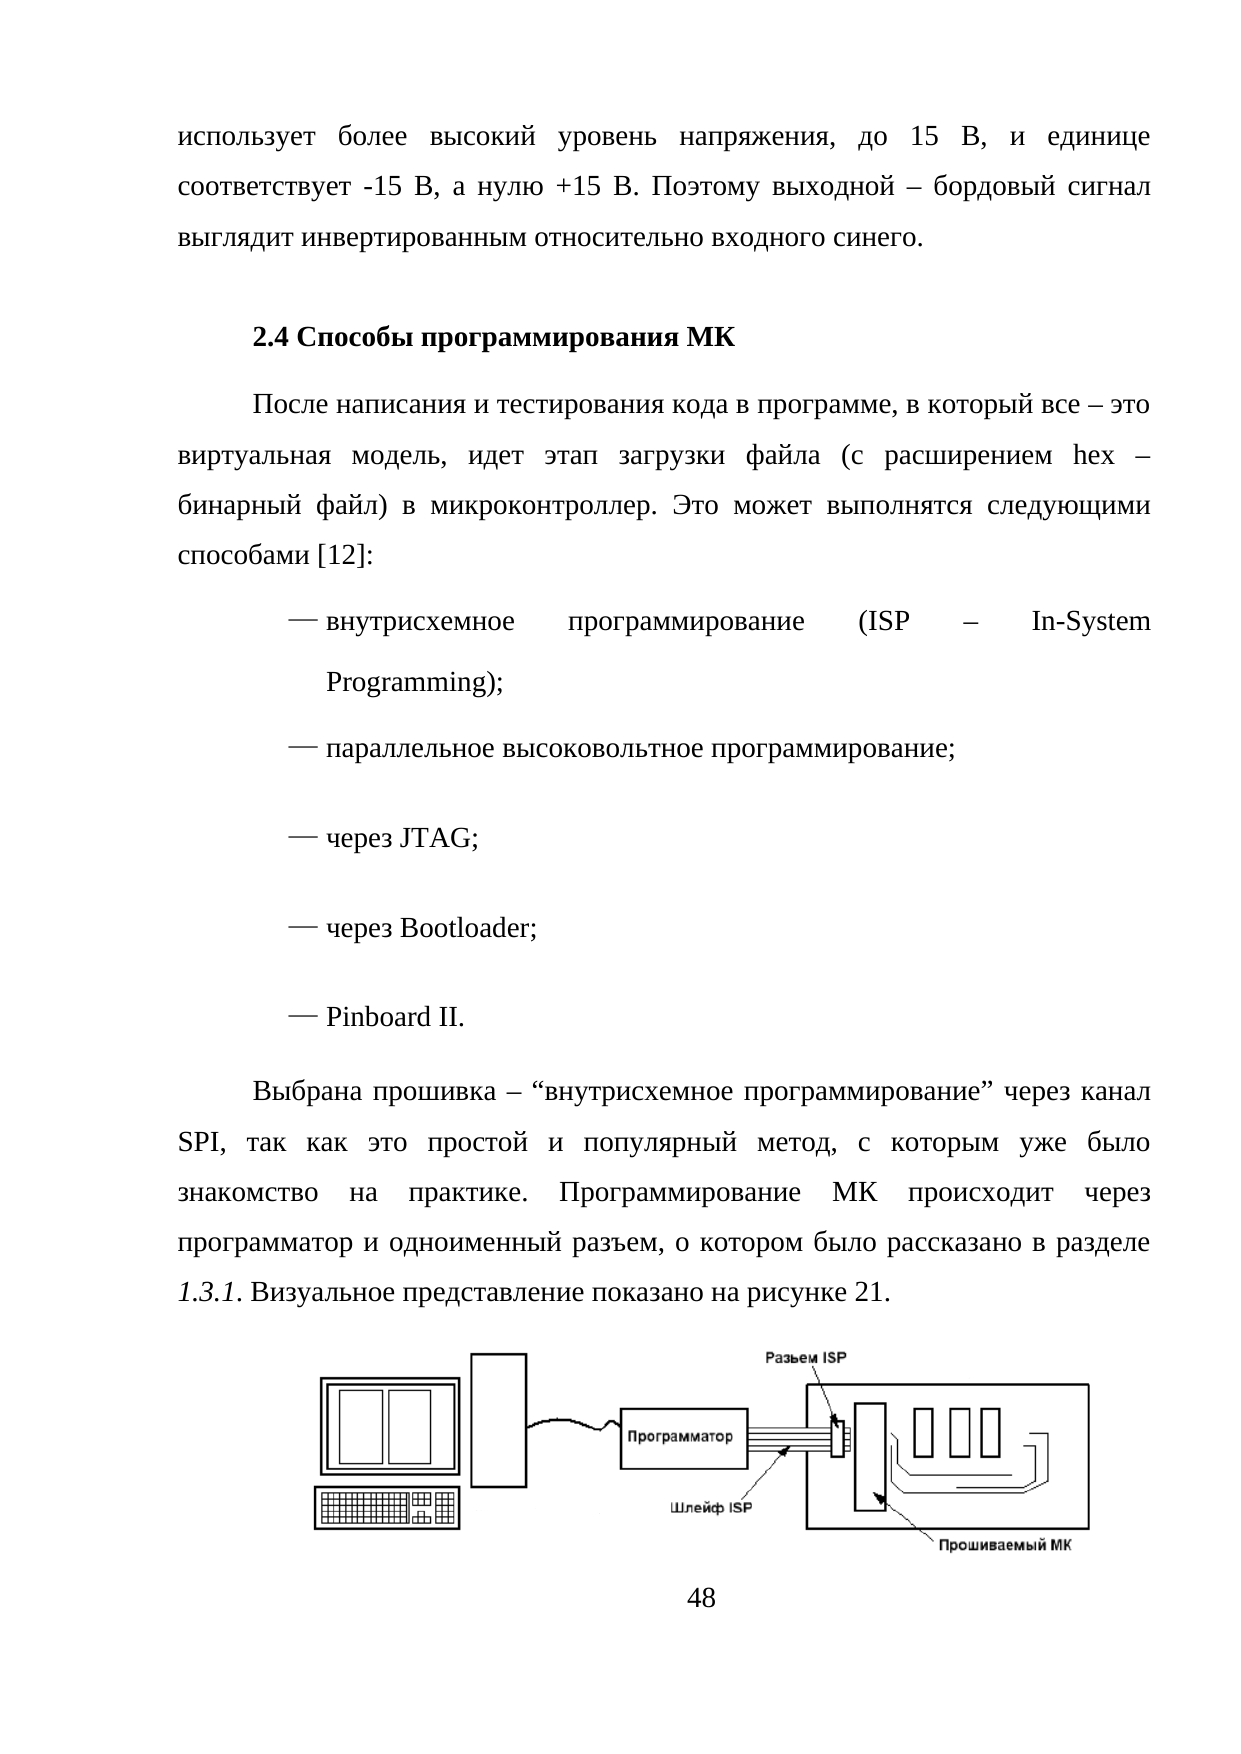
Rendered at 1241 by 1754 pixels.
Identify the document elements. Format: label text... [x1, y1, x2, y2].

text Выбрана прошивка – “внутрисхемное программирование” через канал SPI, так как это простой и популярный метод, с которым уже было знакомство на практике. Программирование МК происходит через программатор и одноименный разъем, о котором было рассказано в разделе 1.3.1. Визуальное представление показано на рисунке 21. [177, 1073, 1152, 1308]
text 2.4 Способы программирования МК [177, 319, 1152, 353]
text После написания и тестирования кода в программе, в который все – это виртуальная модель, идет этап загрузки файла (с расширением hex – бинарный файл) в микроконтроллер. Это может выполнятся следующими способами [12]: [177, 386, 1152, 571]
picture [294, 1325, 1109, 1574]
list Pinboard II. [288, 984, 1152, 1043]
list через JTAG; [288, 804, 1152, 864]
list внутрисхемное программирование (ISP – In-System Programming); [288, 588, 1152, 698]
list через Bootloader; [288, 894, 1152, 954]
list параллельное высоковольтное программирование; [288, 714, 1152, 774]
